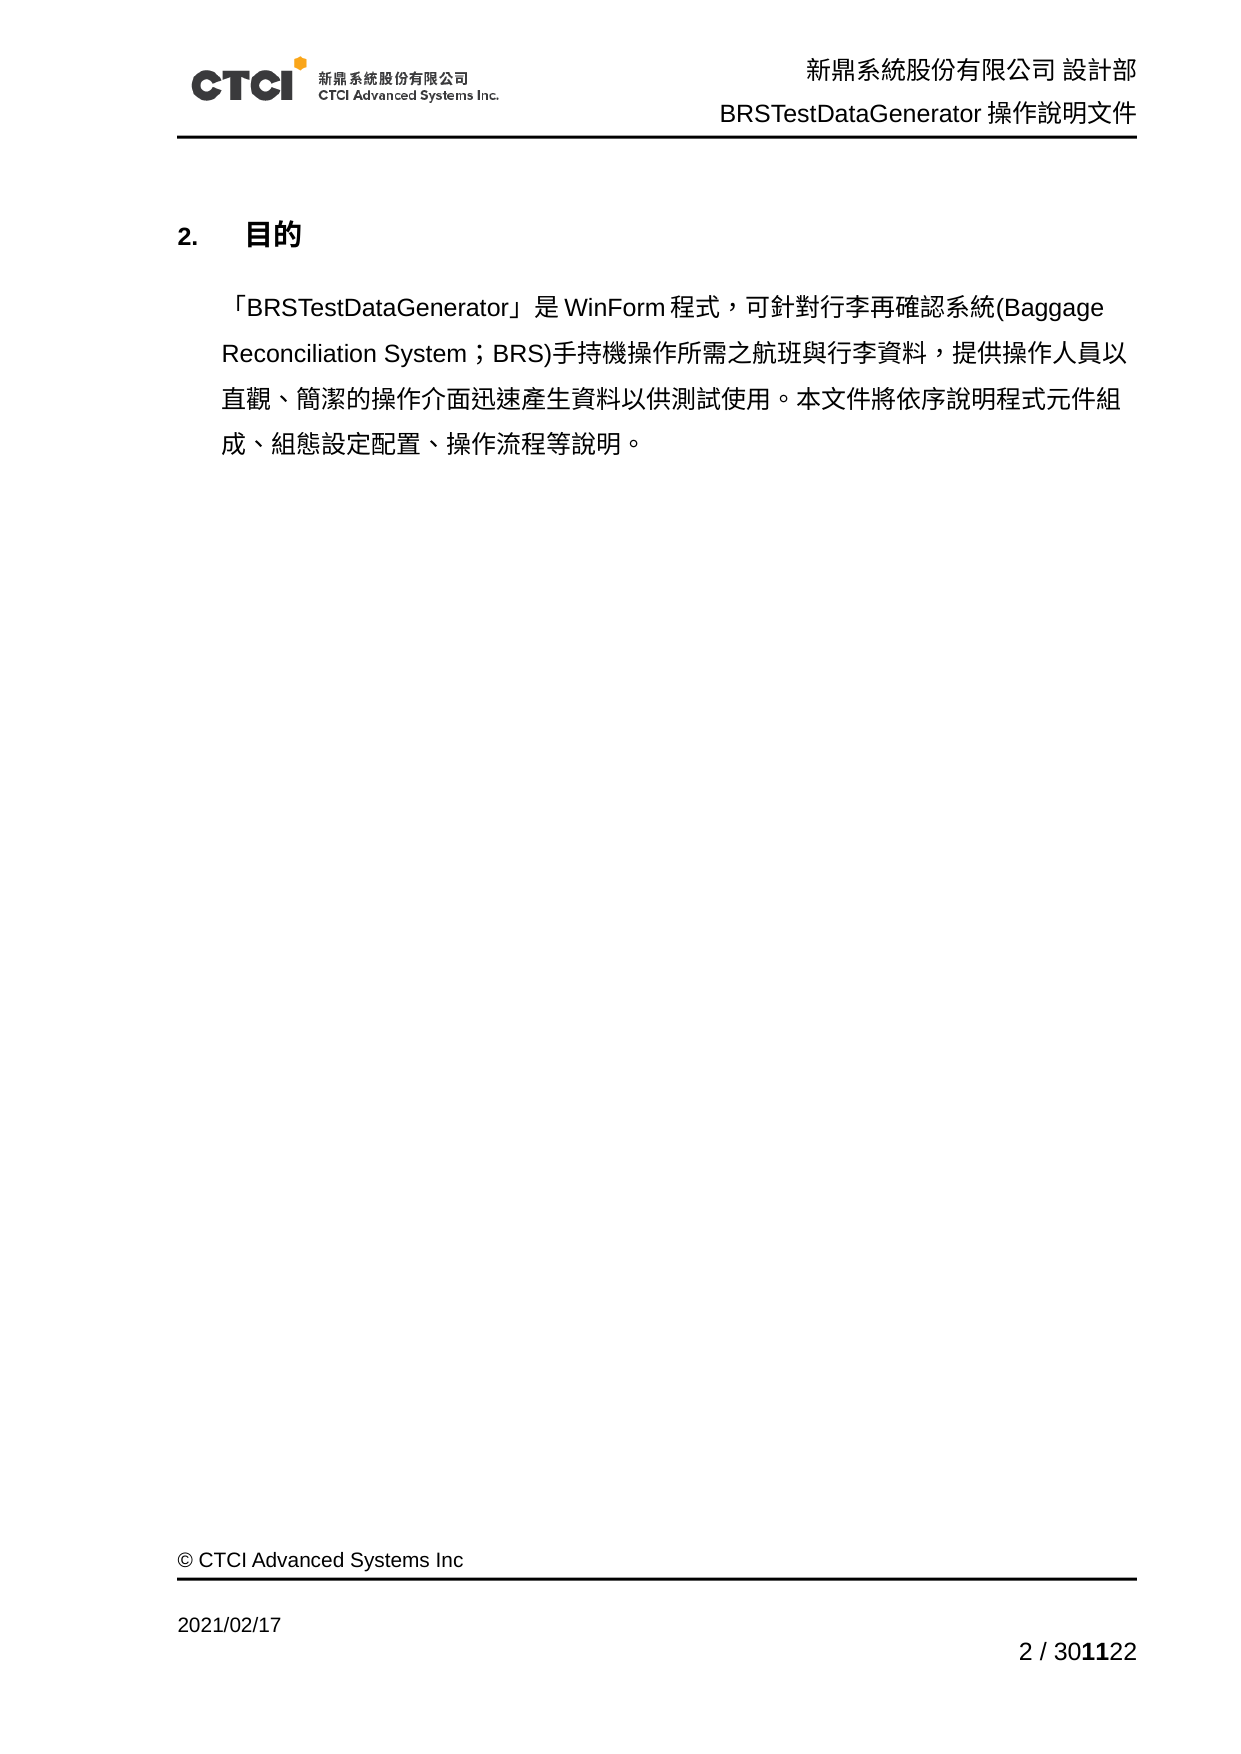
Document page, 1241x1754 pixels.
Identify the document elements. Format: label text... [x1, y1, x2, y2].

text 目的 [177, 209, 1137, 255]
text 「BRSTestDataGenerator」是WinForm程式，可針對行李再確認系統(Baggage Reconciliation System；BRS)手持機操作所需之航班與行李資料，提供操作人員以直觀、簡潔的操作介面迅速產生資料以供測試使用。本文件將依序說明程式元件組成、組態設定配置、操作流程等說明。 [221, 280, 1137, 463]
picture [179, 41, 511, 112]
